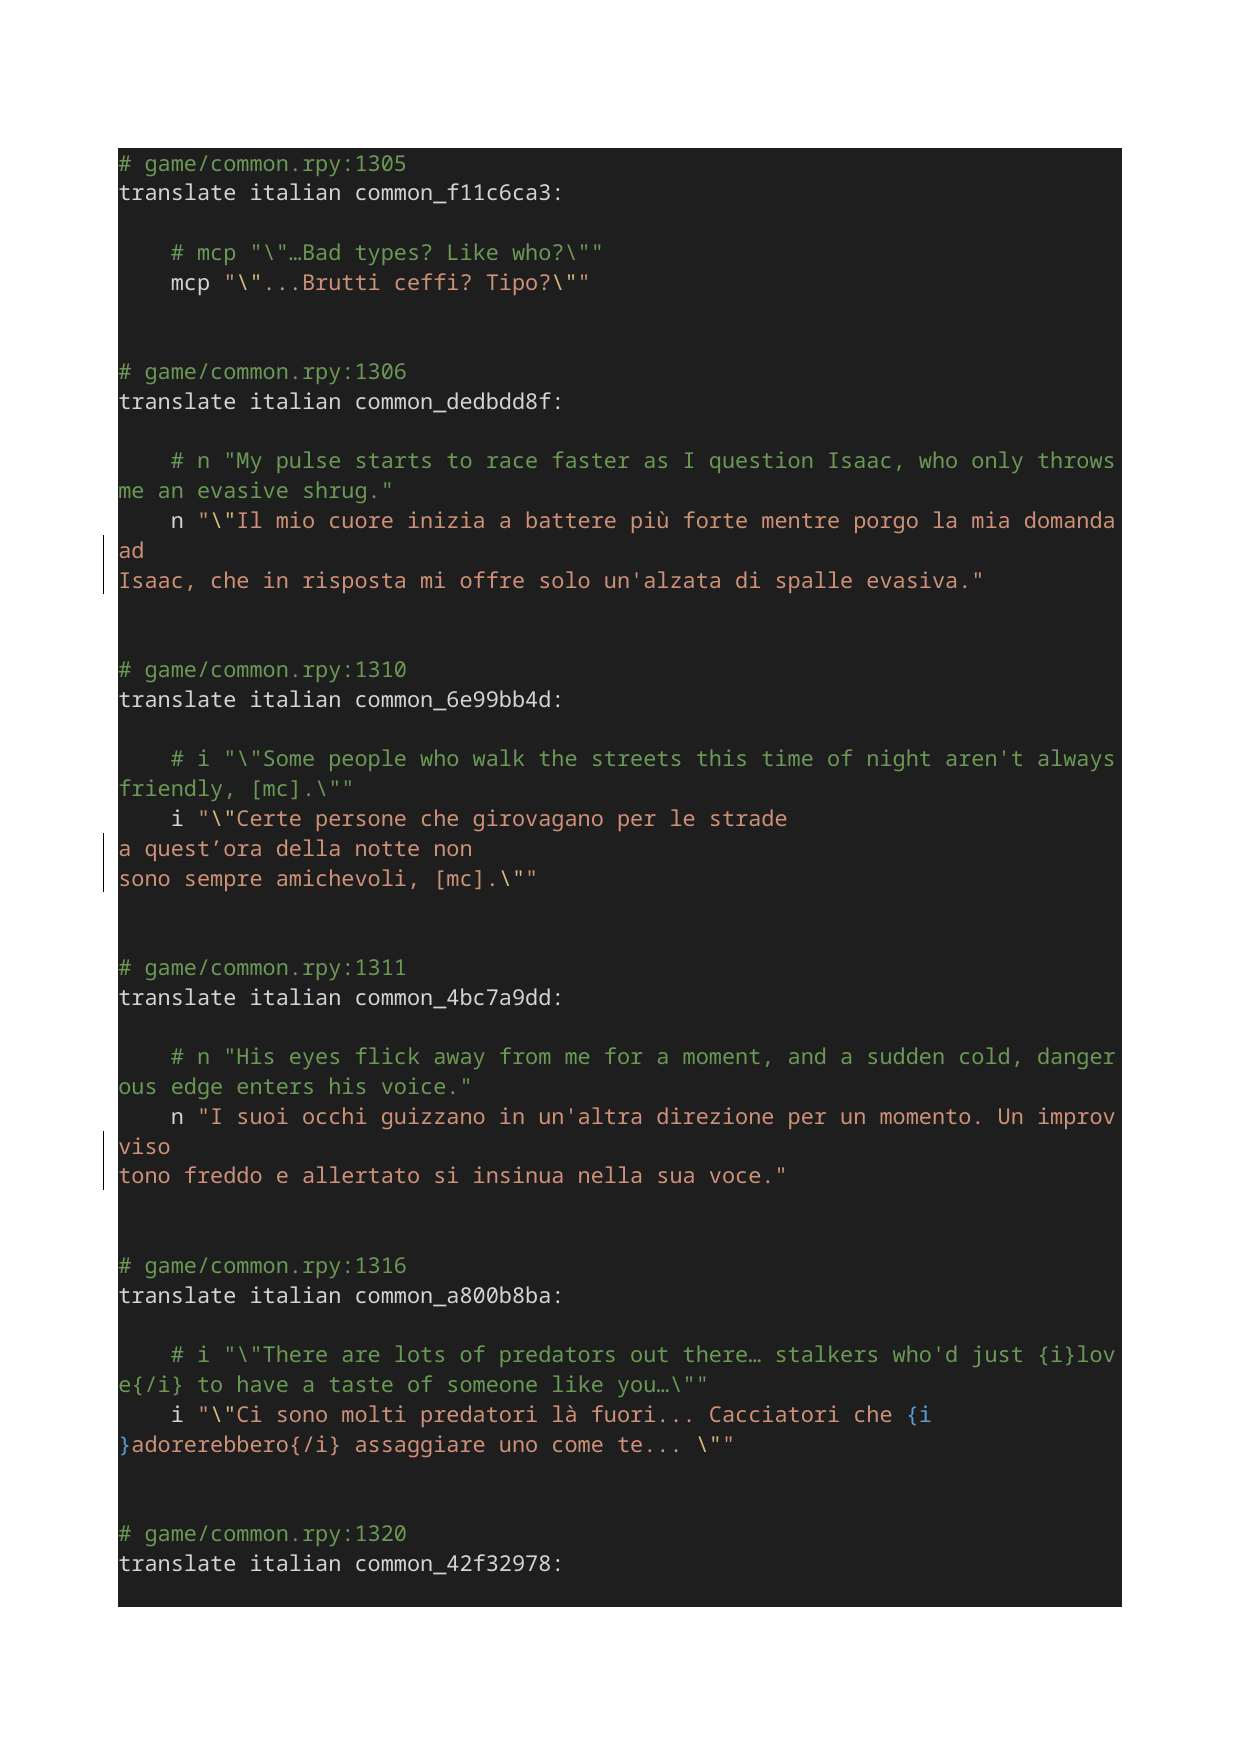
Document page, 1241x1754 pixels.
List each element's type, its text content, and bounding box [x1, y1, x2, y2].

text # n "His eyes flick away from me for a moment, and a sudden cold, dangerous edge enters his voice." [118, 1041, 1122, 1101]
text mcp "\"...Brutti ceffi? Tipo?\"" [118, 267, 1122, 297]
text Isaac, che in risposta mi offre solo un'alzata di spalle evasiva." [118, 565, 1122, 594]
text # game/common.rpy:1310 [118, 654, 1122, 684]
text translate italian common_dedbdd8f: [118, 386, 1122, 416]
text translate italian common_42f32978: [118, 1548, 1122, 1578]
text translate italian common_4bc7a9dd: [118, 982, 1122, 1012]
text translate italian common_6e99bb4d: [118, 684, 1122, 714]
text tono freddo e allertato si insinua nella sua voce." [118, 1161, 1122, 1190]
text translate italian common_f11c6ca3: [118, 177, 1122, 207]
text i "\"Ci sono molti predatori là fuori... Cacciatori che {i}adorerebbero{/i} assaggiare uno come te... \"" [118, 1399, 1122, 1458]
text # mcp "\"…Bad types? Like who?\"" [118, 237, 1122, 267]
text # i "\"There are lots of predators out there… stalkers who'd just {i}love{/i} to have a taste of someone like you…\"" [118, 1339, 1122, 1399]
text # game/common.rpy:1316 [118, 1250, 1122, 1280]
text # game/common.rpy:1305 [118, 148, 1122, 177]
text n "\"Il mio cuore inizia a battere più forte mentre porgo la mia domanda ad [118, 505, 1122, 565]
text # i "\"Some people who walk the streets this time of night aren't always friendly, [mc].\"" [118, 743, 1122, 803]
text # game/common.rpy:1306 [118, 356, 1122, 386]
text # game/common.rpy:1311 [118, 952, 1122, 982]
text translate italian common_a800b8ba: [118, 1280, 1122, 1309]
text n "I suoi occhi guizzano in un'altra direzione per un momento. Un improvviso [118, 1101, 1122, 1161]
text i "\"Certe persone che girovagano per le strade a quest’ora della notte non [118, 803, 1122, 863]
text # game/common.rpy:1320 [118, 1518, 1122, 1548]
text # n "My pulse starts to race faster as I question Isaac, who only throws me an evasive shrug." [118, 446, 1122, 505]
text sono sempre amichevoli, [mc].\"" [118, 863, 1122, 892]
